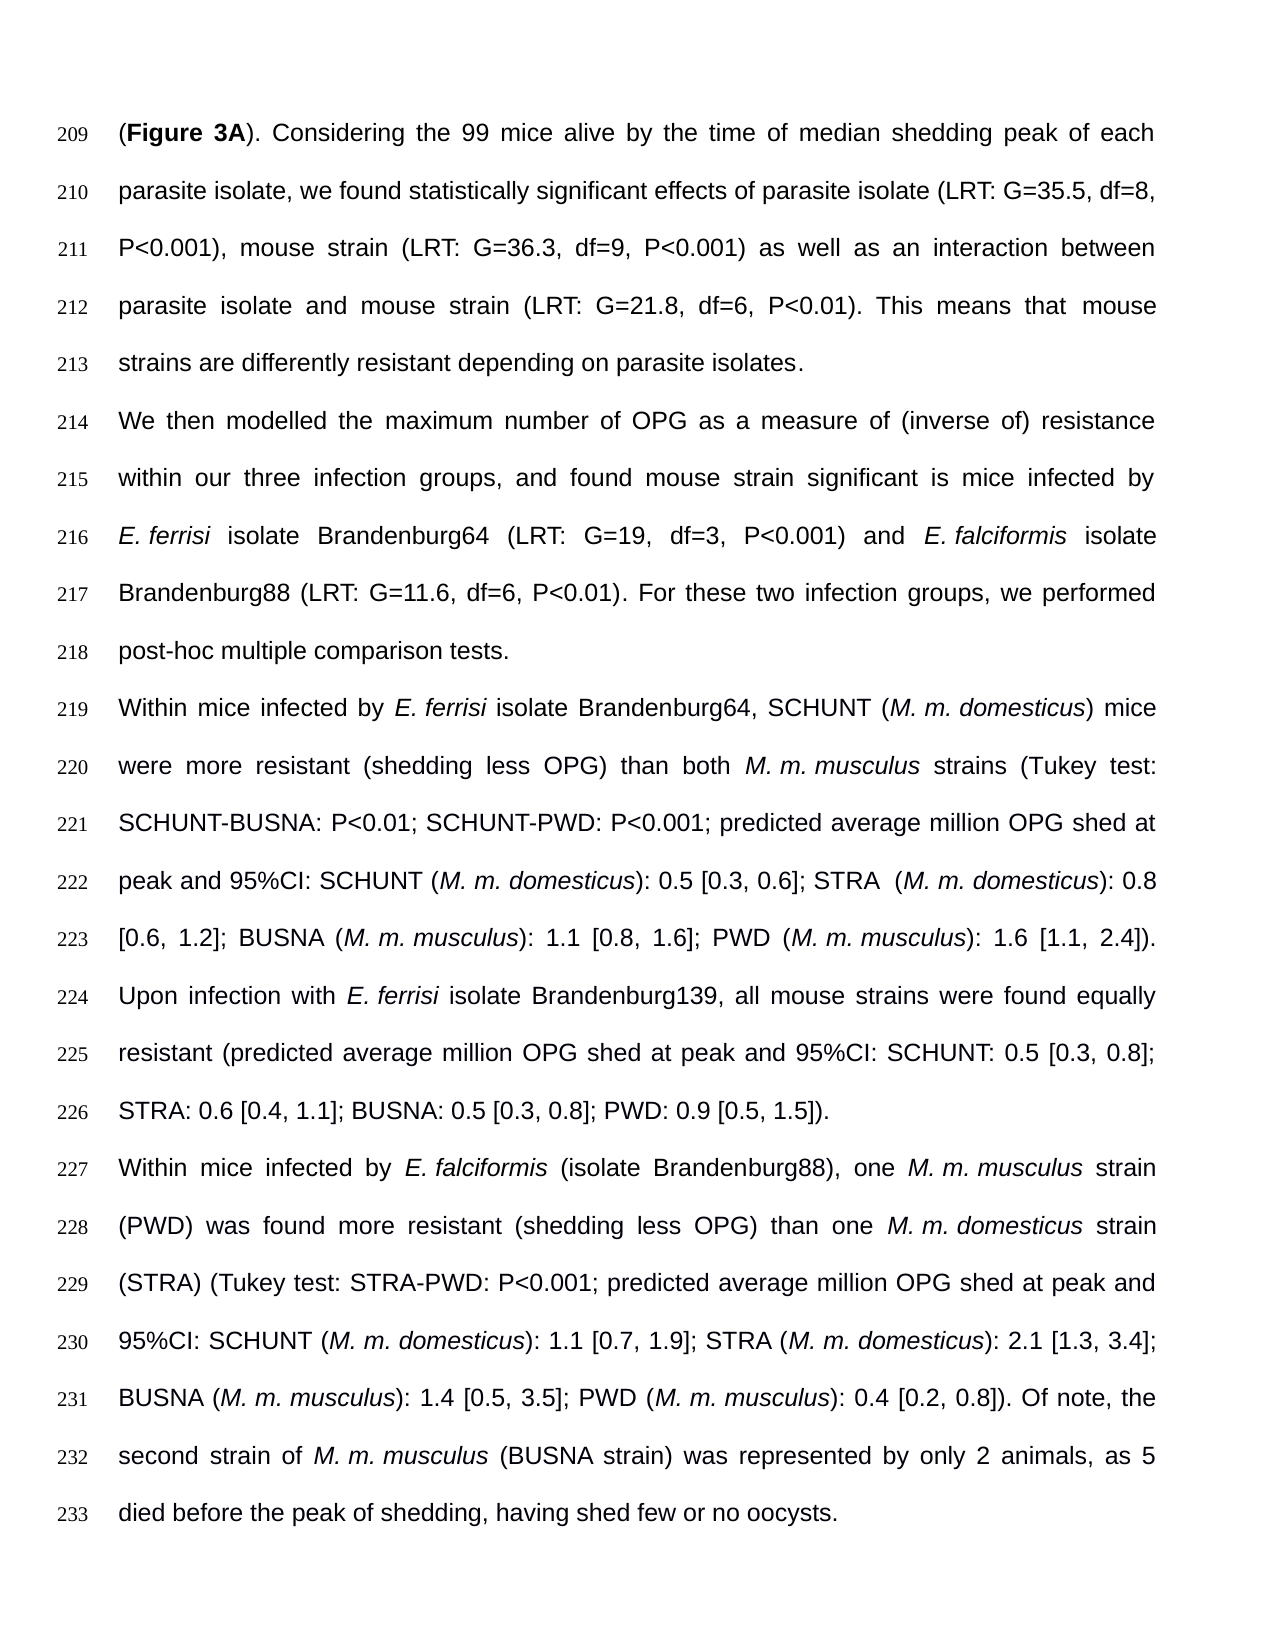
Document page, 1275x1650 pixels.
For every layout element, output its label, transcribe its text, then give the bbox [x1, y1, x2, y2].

text We then modelled the maximum number of OPG as a measure of (inverse of) resistance within our three infection groups, and found mouse strain significant is mice infected by E. ferrisi isolate Brandenburg64 (LRT: G=19, df=3, P<0.001) and E. falciformis isolate Brandenburg88 (LRT: G=11.6, df=6, P<0.01). For these two infection groups, we performed post-hoc multiple comparison tests. [118, 406, 1157, 664]
text Within mice infected by E. falciformis (isolate Brandenburg88), one M. m. musculus strain (PWD) was found more resistant (shedding less OPG) than one M. m. domesticus strain (STRA) (Tukey test: STRA-PWD: P<0.001; predicted average million OPG shed at peak and 95%CI: SCHUNT (M. m. domesticus): 1.1 [0.7, 1.9]; STRA (M. m. domesticus): 2.1 [1.3, 3.4]; BUSNA (M. m. musculus): 1.4 [0.5, 3.5]; PWD (M. m. musculus): 0.4 [0.2, 0.8]). Of note, the second strain of M. m. musculus (BUSNA strain) was represented by only 2 animals, as 5 died before the peak of shedding, having shed few or no oocysts. [118, 1153, 1157, 1527]
text Within mice infected by E. ferrisi isolate Brandenburg64, SCHUNT (M. m. domesticus) mice were more resistant (shedding less OPG) than both M. m. musculus strains (Tukey test: SCHUNT-BUSNA: P<0.01; SCHUNT-PWD: P<0.001; predicted average million OPG shed at peak and 95%CI: SCHUNT (M. m. domesticus): 0.5 [0.3, 0.6]; STRA (M. m. domesticus): 0.8 [0.6, 1.2]; BUSNA (M. m. musculus): 1.1 [0.8, 1.6]; PWD (M. m. musculus): 1.6 [1.1, 2.4]). Upon infection with E. ferrisi isolate Brandenburg139, all mouse strains were found equally resistant (predicted average million OPG shed at peak and 95%CI: SCHUNT: 0.5 [0.3, 0.8]; STRA: 0.6 [0.4, 1.1]; BUSNA: 0.5 [0.3, 0.8]; PWD: 0.9 [0.5, 1.5]). [118, 693, 1157, 1124]
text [118, 118, 1157, 377]
